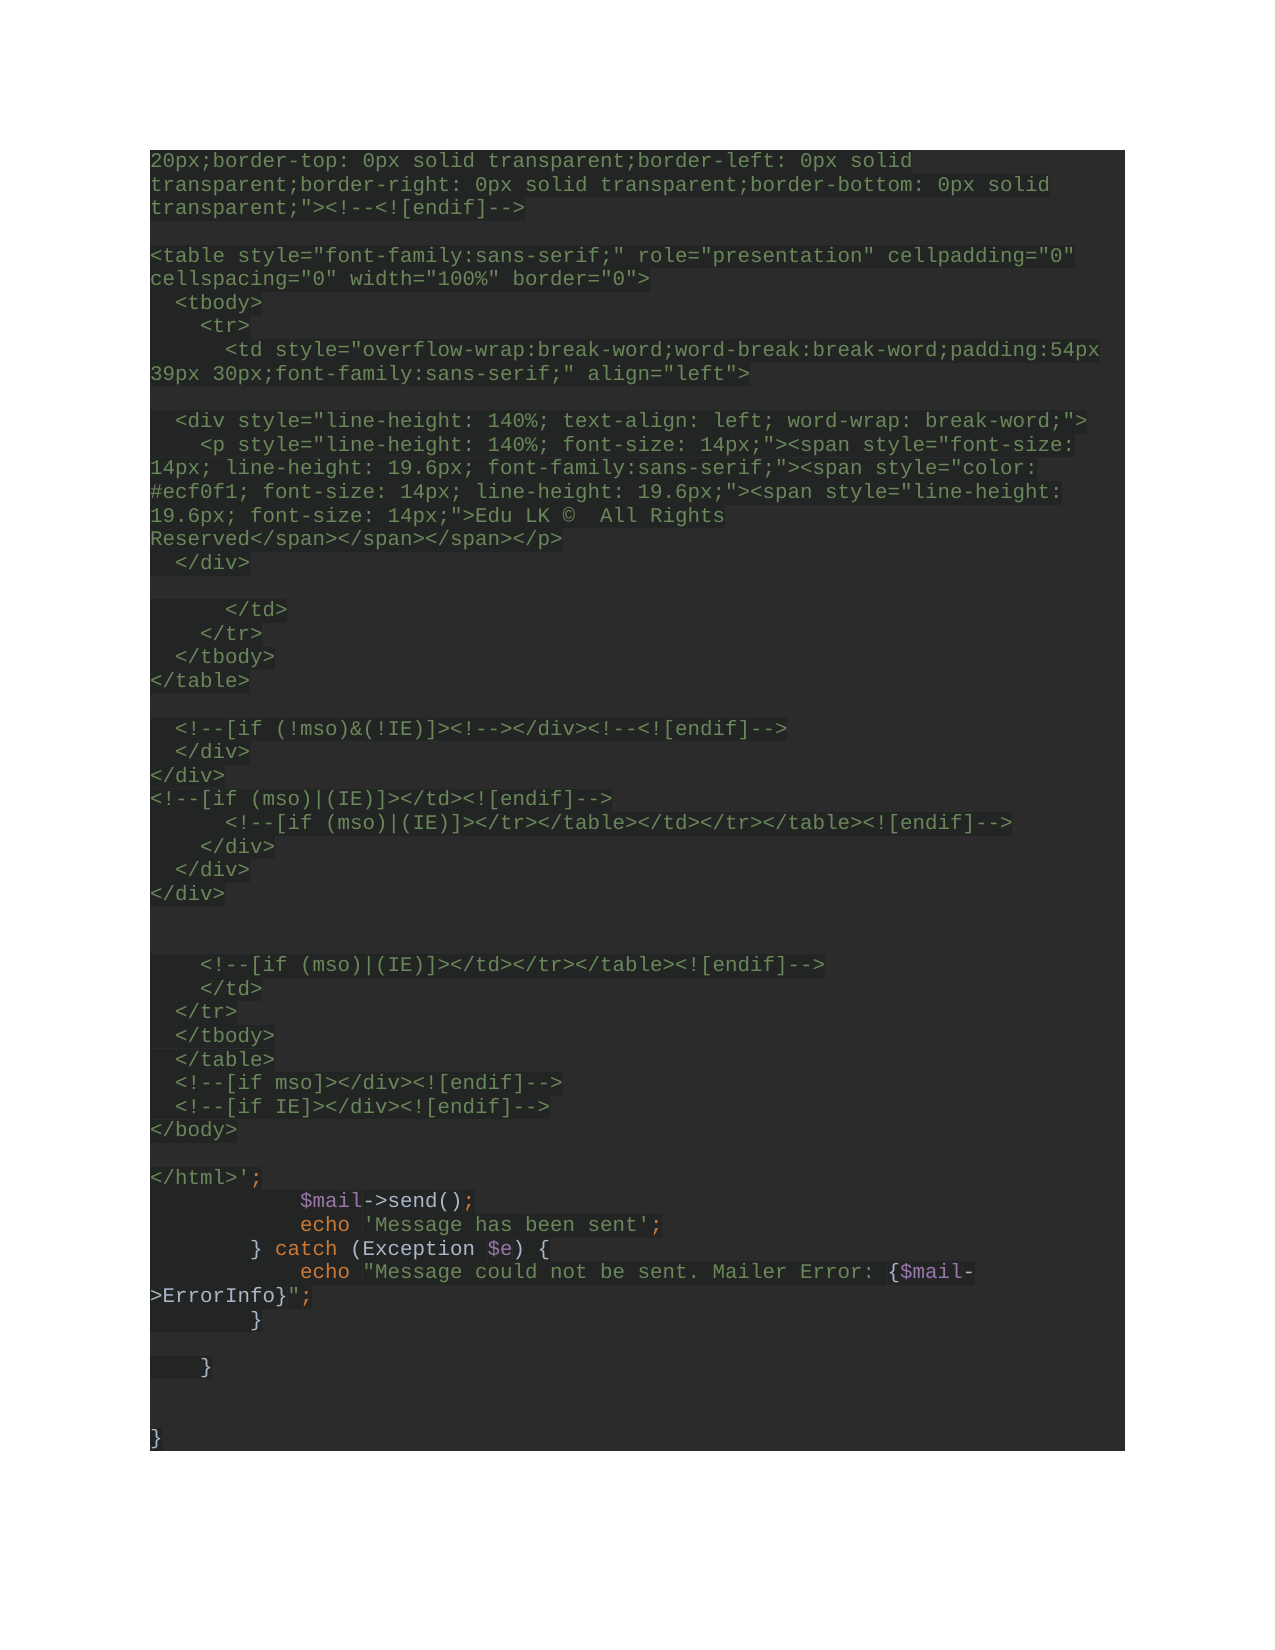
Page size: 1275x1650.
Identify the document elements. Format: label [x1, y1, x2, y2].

text [150, 150, 1125, 1451]
